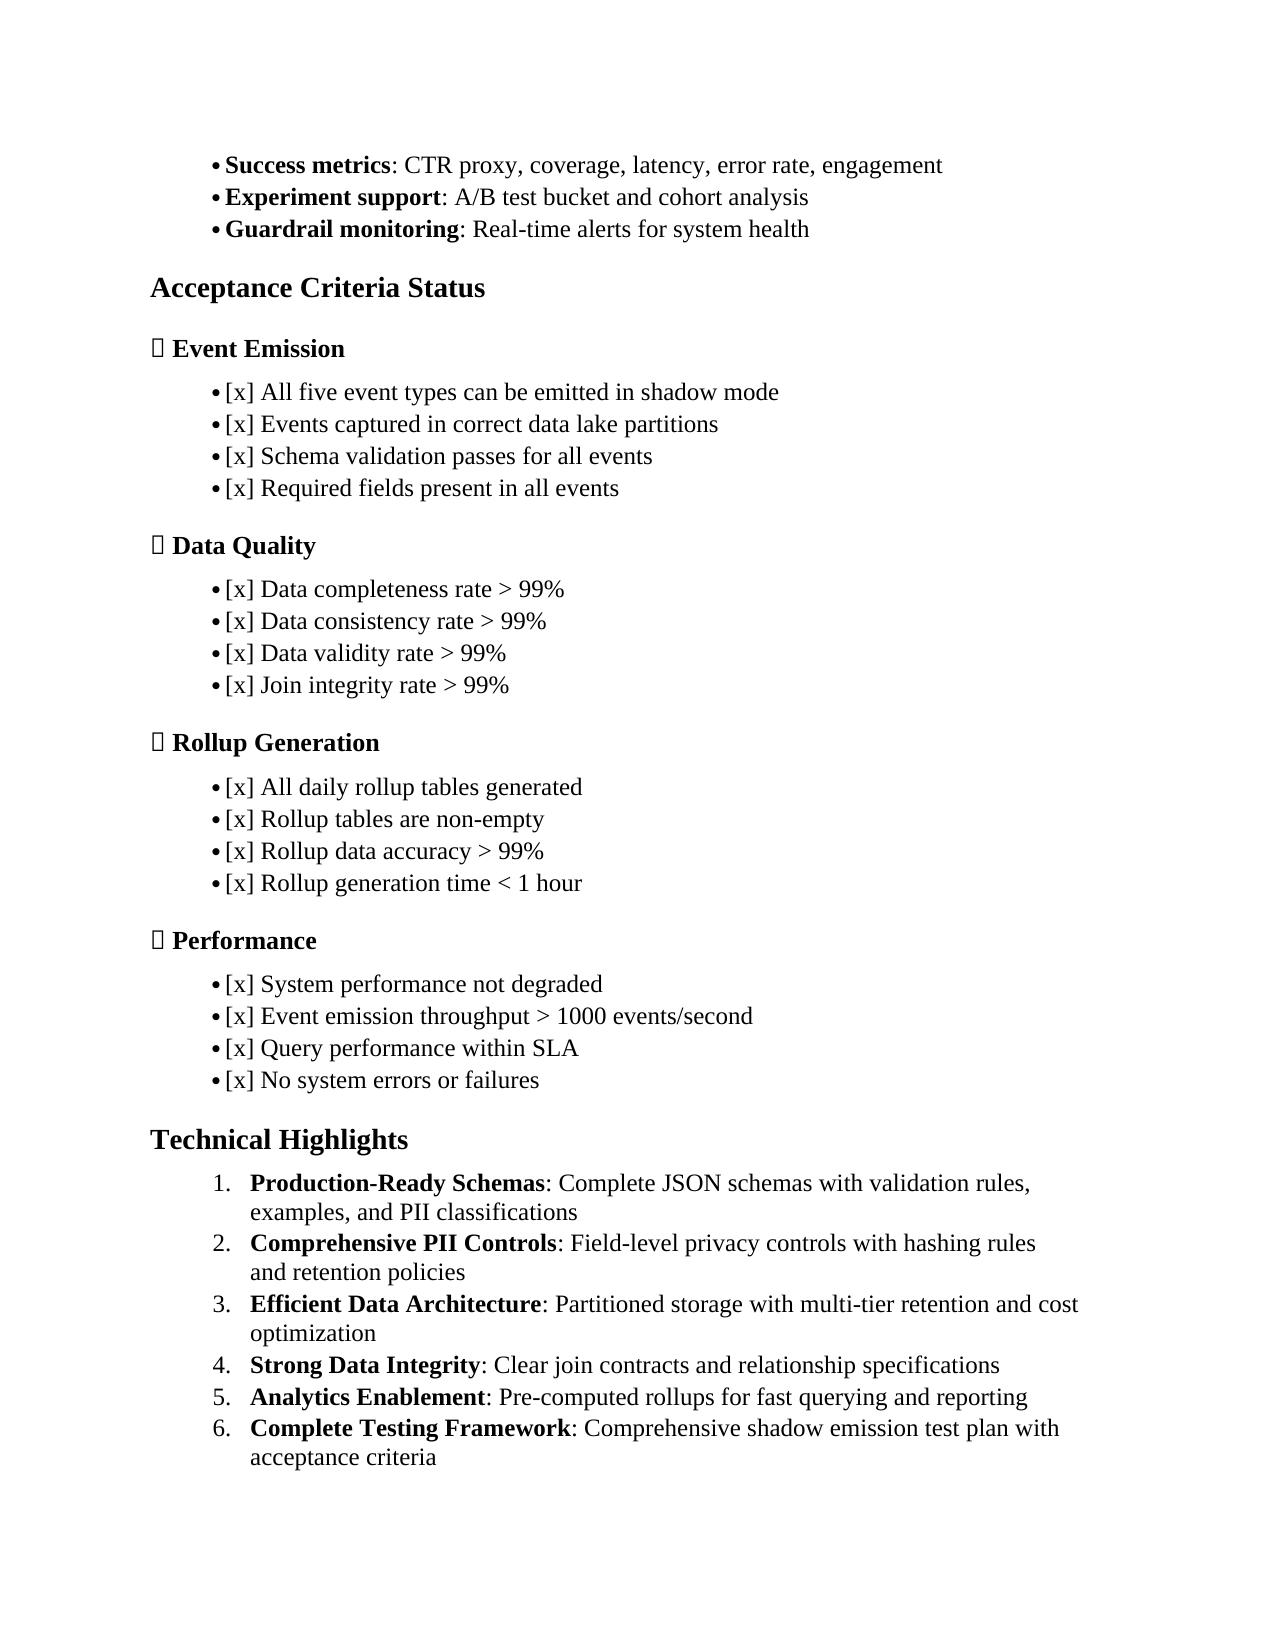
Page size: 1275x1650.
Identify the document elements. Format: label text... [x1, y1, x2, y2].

list [x] Event emission throughput > 1000 events/second [212, 1001, 1125, 1030]
list Efficient Data Architecture: Partitioned storage with multi-tier retention and cost optimization [212, 1289, 1125, 1347]
list Analytics Enablement: Pre-computed rollups for fast querying and reporting [212, 1382, 1125, 1410]
list Complete Testing Framework: Comprehensive shadow emission test plan with acceptance criteria [212, 1413, 1125, 1471]
text ✅ Performance [150, 921, 1125, 957]
list [x] Rollup data accuracy > 99% [212, 836, 1125, 864]
list Strong Data Integrity: Clear join contracts and relationship specifications [212, 1350, 1125, 1378]
list [x] Data completeness rate > 99% [212, 574, 1125, 603]
list [x] Events captured in correct data lake partitions [212, 409, 1125, 438]
list Success metrics: CTR proxy, coverage, latency, error rate, engagement [212, 150, 1125, 179]
list Experiment support: A/B test bucket and cohort analysis [212, 182, 1125, 211]
list [x] No system errors or failures [212, 1065, 1125, 1094]
text ✅ Event Emission [150, 329, 1125, 365]
list [x] Data consistency rate > 99% [212, 606, 1125, 635]
list [x] Schema validation passes for all events [212, 441, 1125, 470]
list [x] Join integrity rate > 99% [212, 670, 1125, 699]
list [x] Required fields present in all events [212, 473, 1125, 502]
list [x] Rollup tables are non-empty [212, 804, 1125, 833]
list [x] All daily rollup tables generated [212, 772, 1125, 801]
text Acceptance Criteria Status [150, 271, 1125, 304]
text ✅ Rollup Generation [150, 724, 1125, 759]
list [x] Data validity rate > 99% [212, 638, 1125, 667]
list [x] All five event types can be emitted in shadow mode [212, 377, 1125, 406]
list Guardrail monitoring: Real-time alerts for system health [212, 214, 1125, 242]
list [x] Rollup generation time < 1 hour [212, 868, 1125, 896]
text ✅ Data Quality [150, 527, 1125, 562]
list Production-Ready Schemas: Complete JSON schemas with validation rules, examples, and PII classifications [212, 1168, 1125, 1225]
list Comprehensive PII Controls: Field-level privacy controls with hashing rules and retention policies [212, 1228, 1125, 1286]
list [x] Query performance within SLA [212, 1033, 1125, 1062]
list [x] System performance not degraded [212, 969, 1125, 998]
text Technical Highlights [150, 1122, 1125, 1155]
